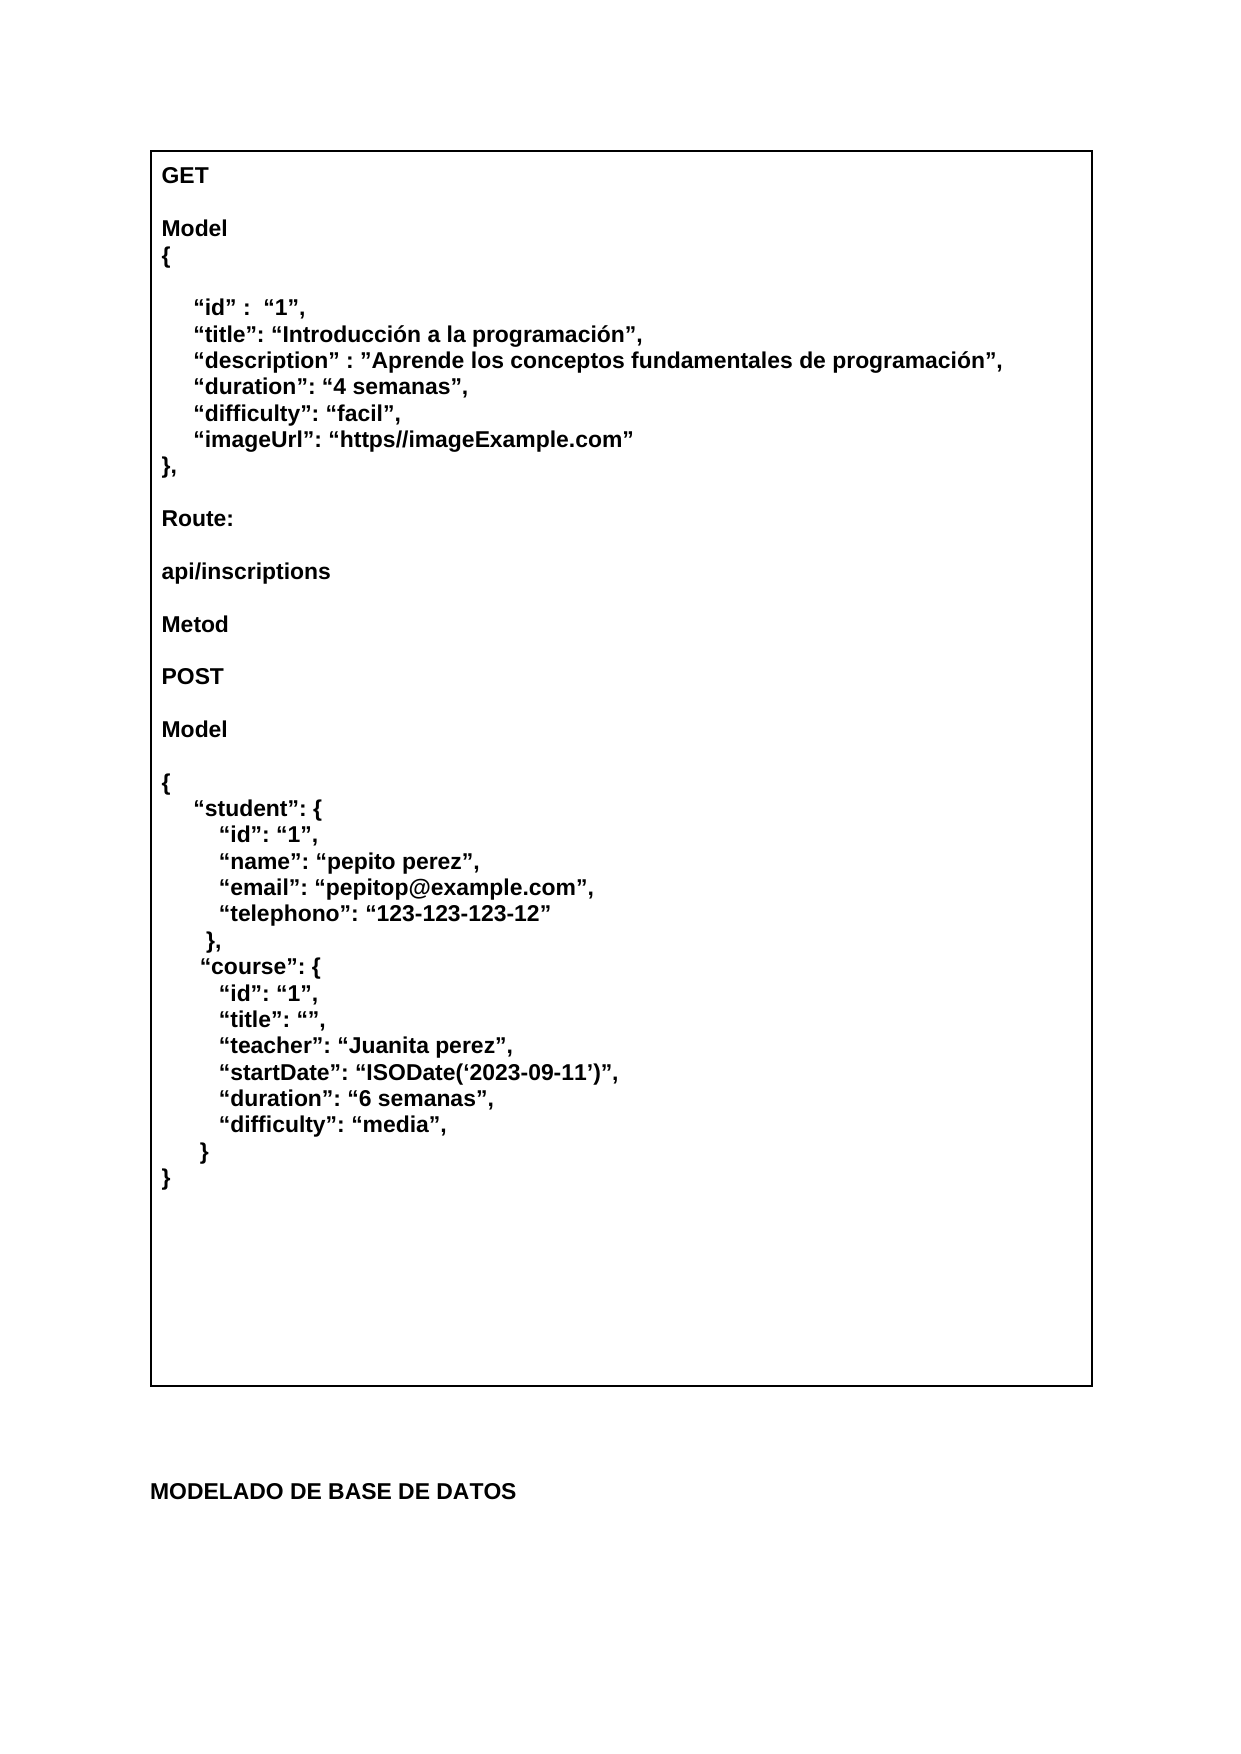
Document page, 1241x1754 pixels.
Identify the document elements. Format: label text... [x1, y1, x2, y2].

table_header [152, 152, 1091, 1385]
text MODELADO DE BASE DE DATOS [150, 1478, 1090, 1504]
